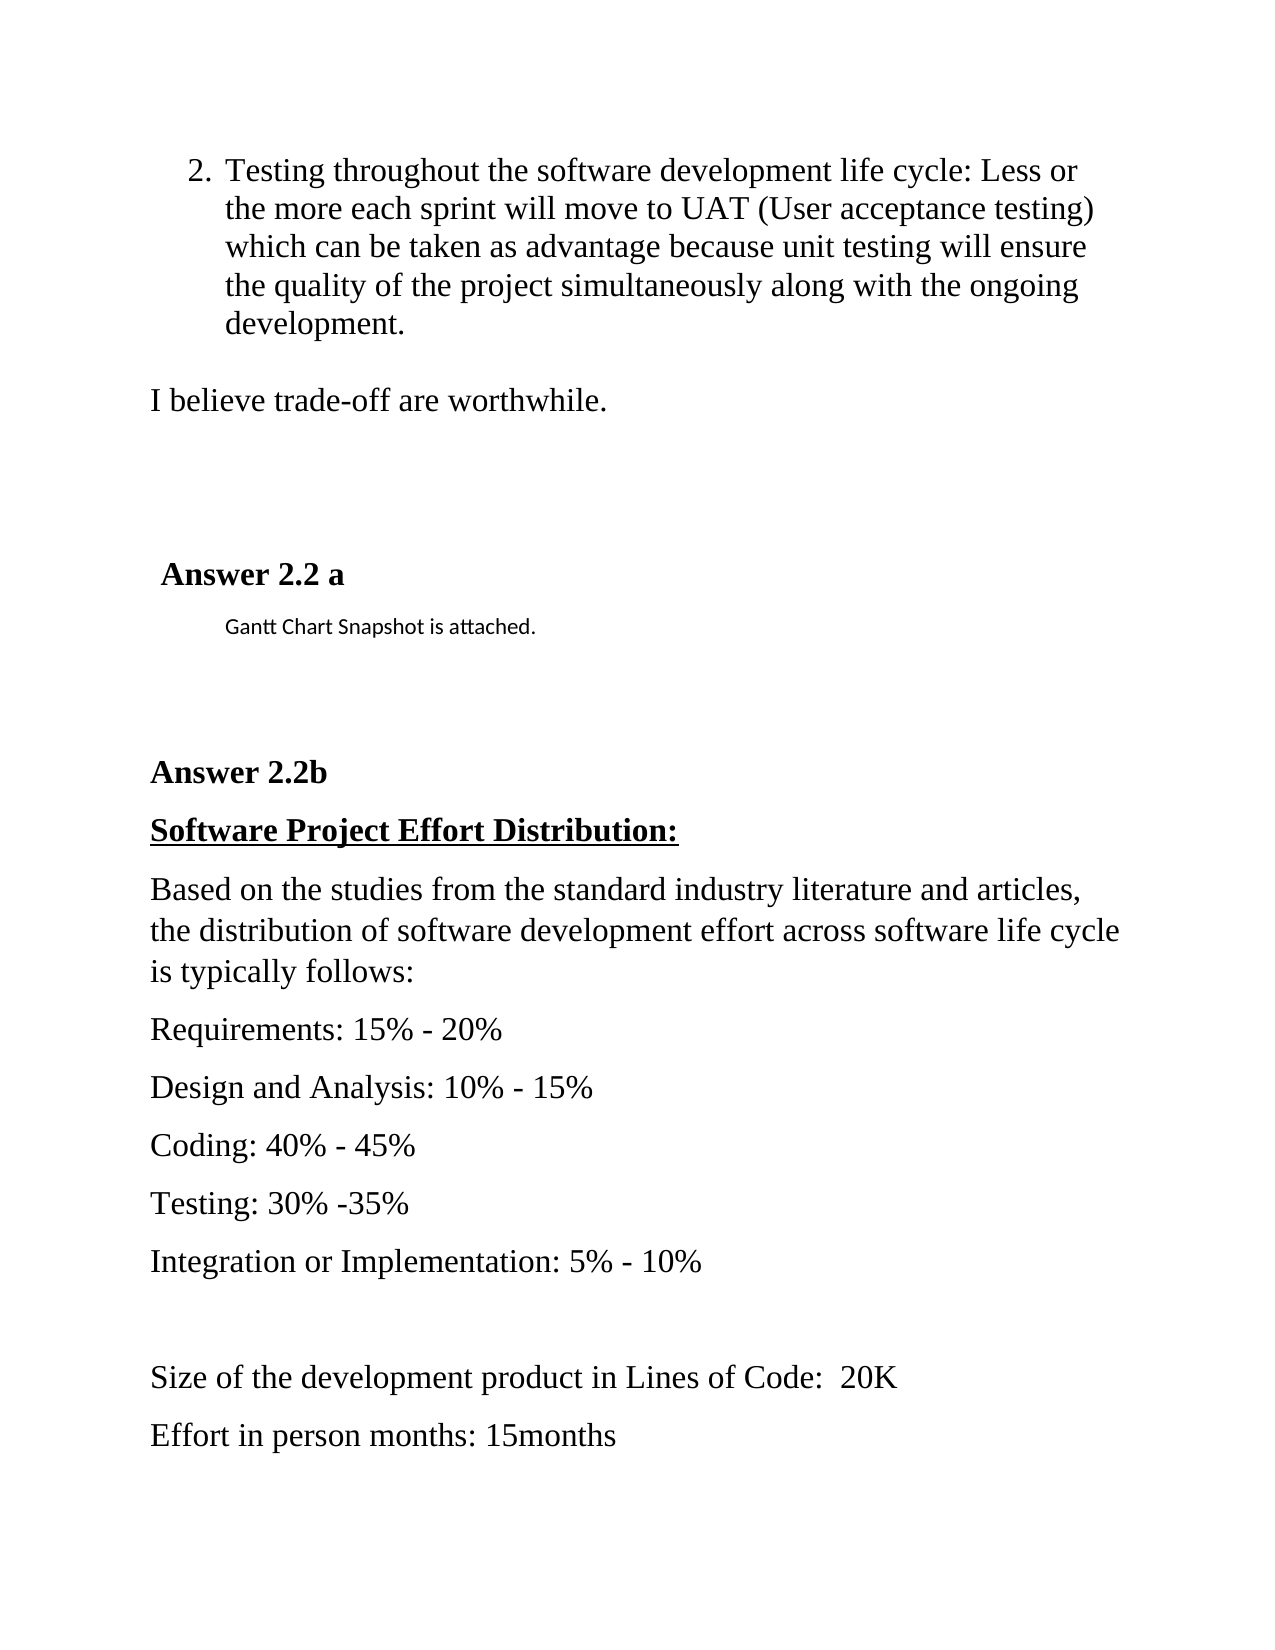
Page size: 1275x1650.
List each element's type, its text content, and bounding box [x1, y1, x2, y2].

list Testing throughout the software development life cycle: Less or the more each sprint will move to UAT (User acceptance testing) which can be taken as advantage because unit testing will ensure the quality of the project simultaneously along with the ongoing development. [187, 150, 1125, 342]
text Gantt Chart Snapshot is attached. [150, 612, 1125, 640]
text Answer 2.2 a [150, 554, 1125, 592]
text Effort in person months: 15months [150, 1416, 1125, 1454]
text Size of the development product in Lines of Code: 20K [150, 1358, 1125, 1396]
text I believe trade-off are worthwhile. [150, 380, 1125, 418]
text Integration or Implementation: 5% - 10% [150, 1242, 1125, 1280]
text Design and Analysis: 10% - 15% [150, 1067, 1125, 1106]
text Testing: 30% -35% [150, 1183, 1125, 1222]
text Software Project Effort Distribution: [150, 811, 1125, 849]
text Coding: 40% - 45% [150, 1126, 1125, 1164]
text Based on the studies from the standard industry literature and articles, the distribution of software development effort across software life cycle is typically follows: [150, 869, 1125, 990]
text Answer 2.2b [150, 753, 1125, 791]
text Requirements: 15% - 20% [150, 1009, 1125, 1048]
